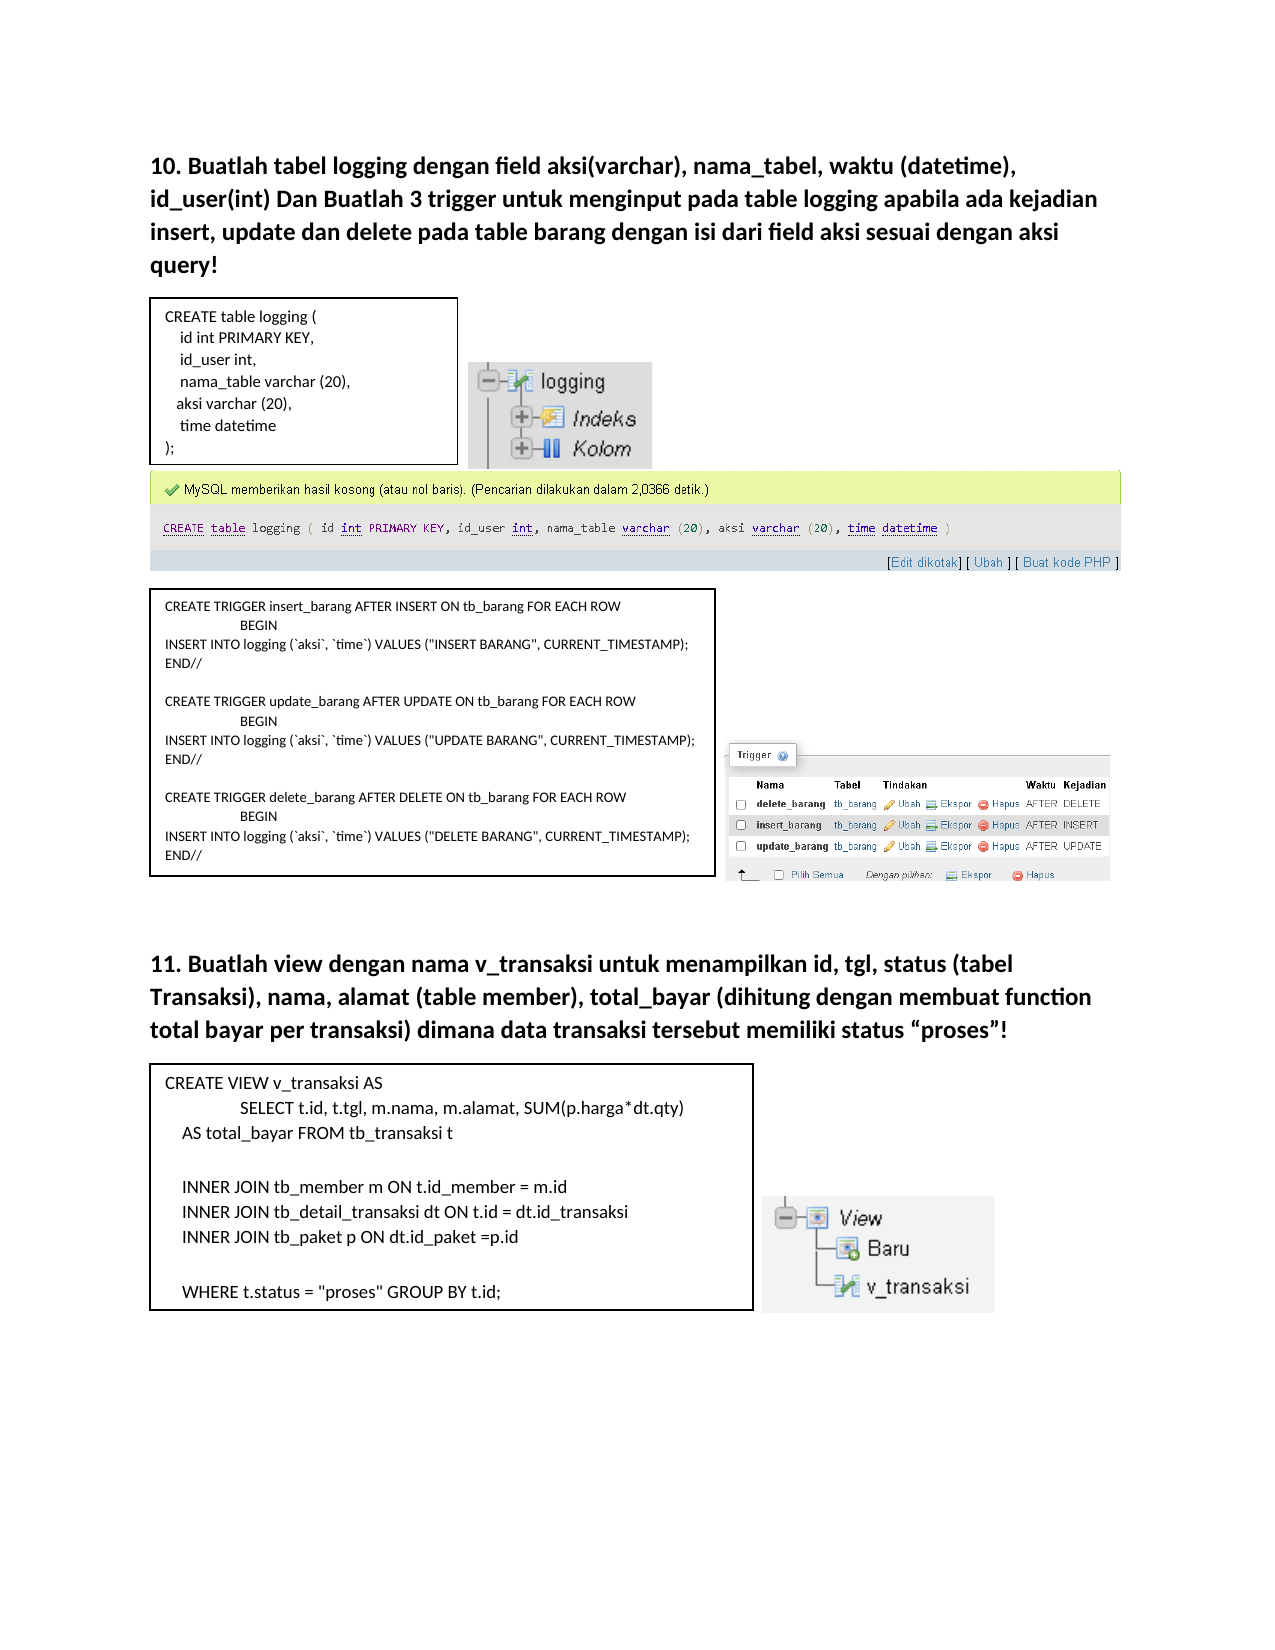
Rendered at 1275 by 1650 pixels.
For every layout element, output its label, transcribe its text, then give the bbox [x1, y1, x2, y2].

picture [150, 470, 1125, 571]
text 10. Buatlah tabel logging dengan field aksi(varchar), nama_tabel, waktu (datetime), id_user(int) Dan Buatlah 3 trigger untuk menginput pada table logging apabila ada kejadian insert, update dan delete pada table barang dengan isi dari field aksi sesuai dengan aksi query! [150, 150, 1125, 279]
picture [761, 1196, 995, 1313]
picture [724, 739, 1111, 881]
text 11. Buatlah view dengan nama v_transaksi untuk menampilkan id, tgl, status (tabel Transaksi), nama, alamat (table member), total_bayar (dihitung dengan membuat function total bayar per transaksi) dimana data transaksi tersebut memiliki status “proses”! [150, 948, 1125, 1045]
picture [467, 362, 653, 469]
